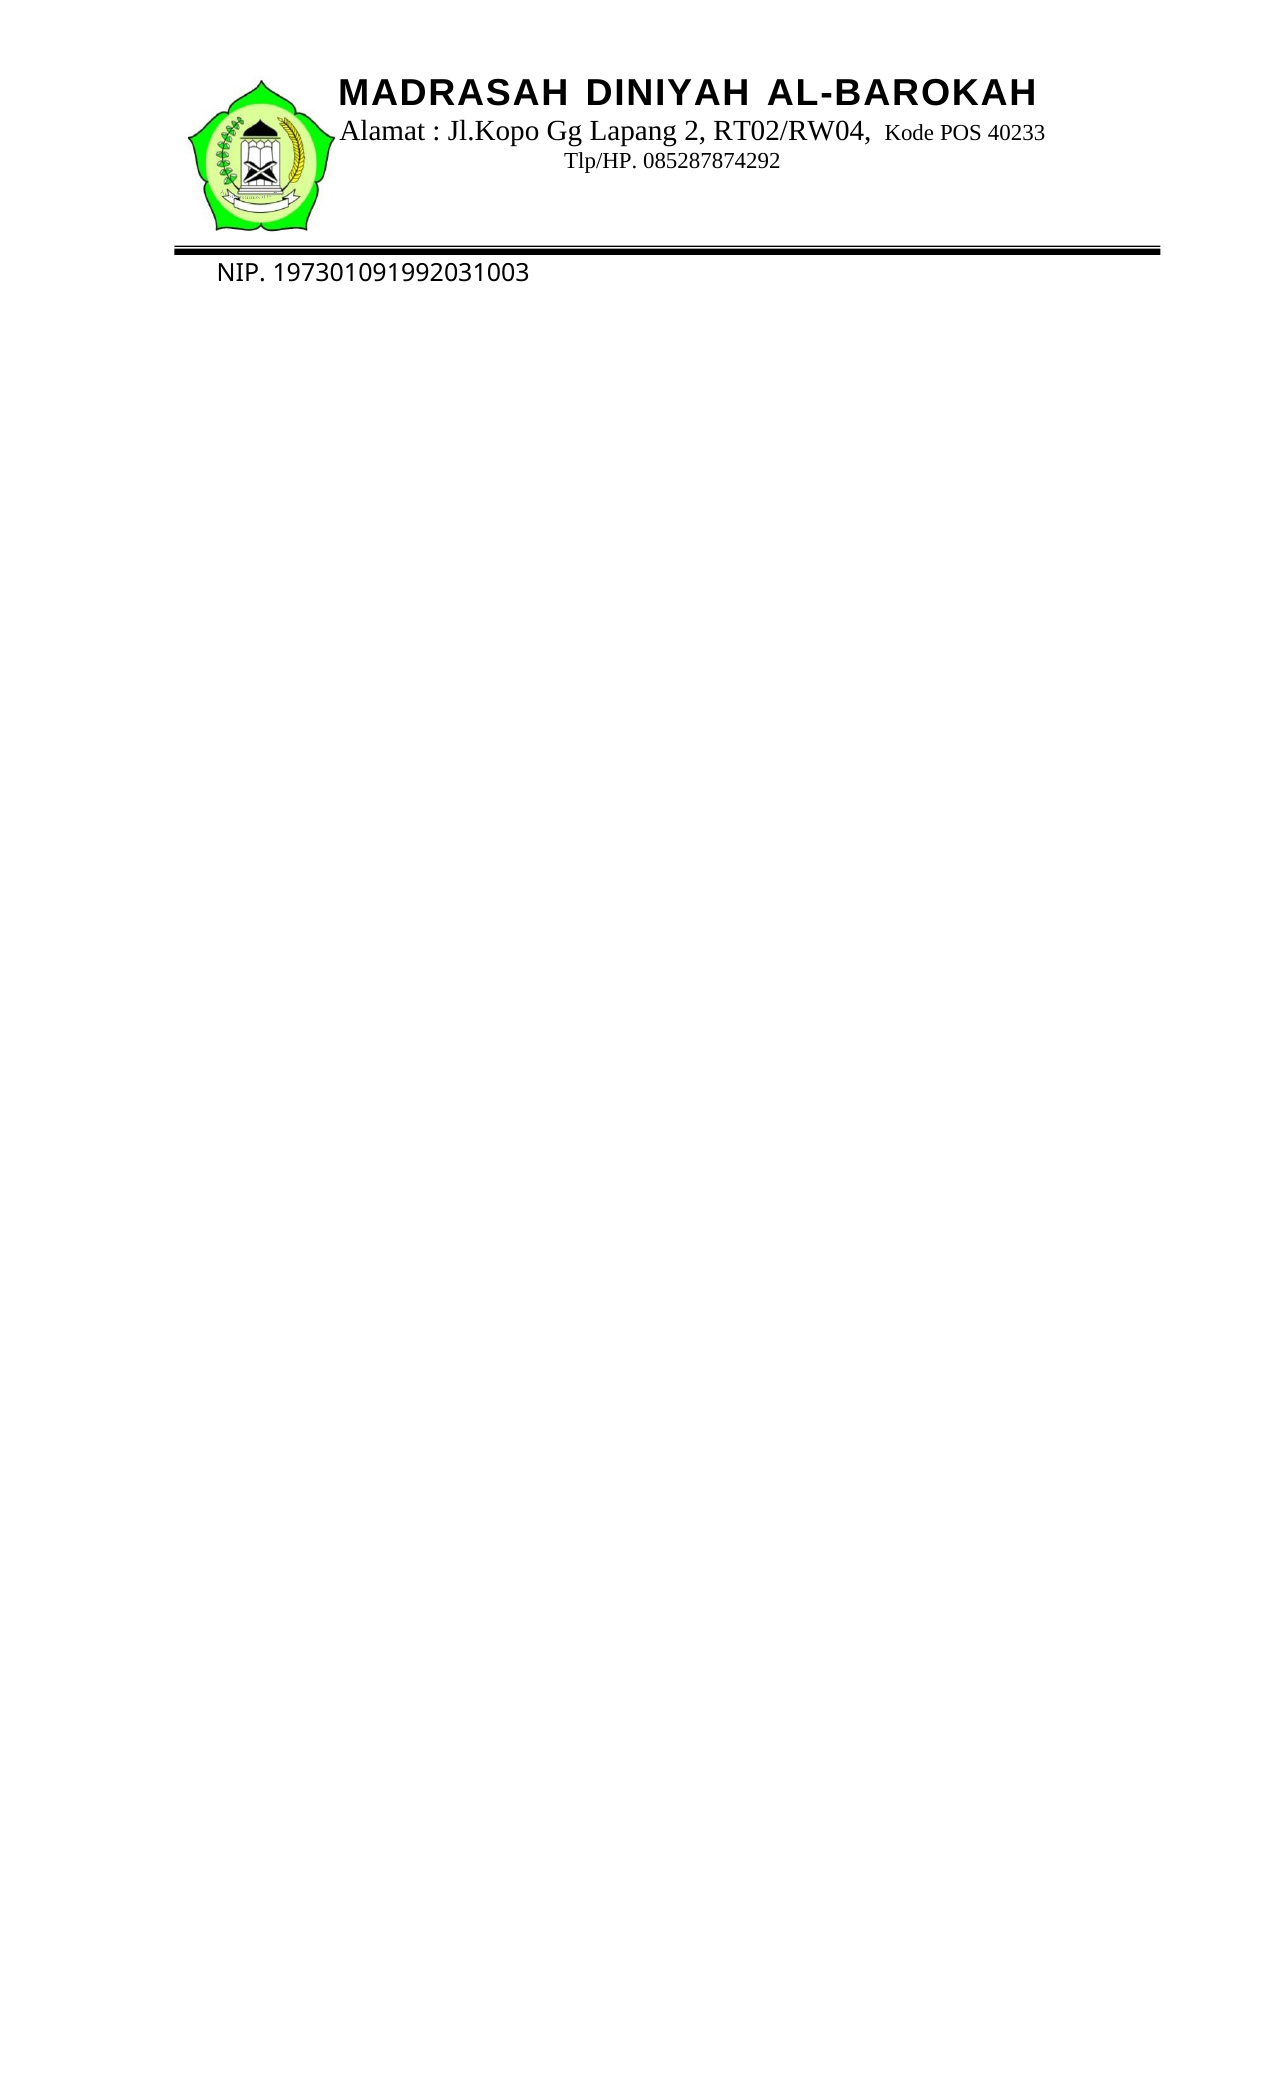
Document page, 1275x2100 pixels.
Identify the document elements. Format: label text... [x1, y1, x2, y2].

picture [184, 76, 338, 234]
text NIP. 197301091992031003 [216, 254, 1171, 288]
